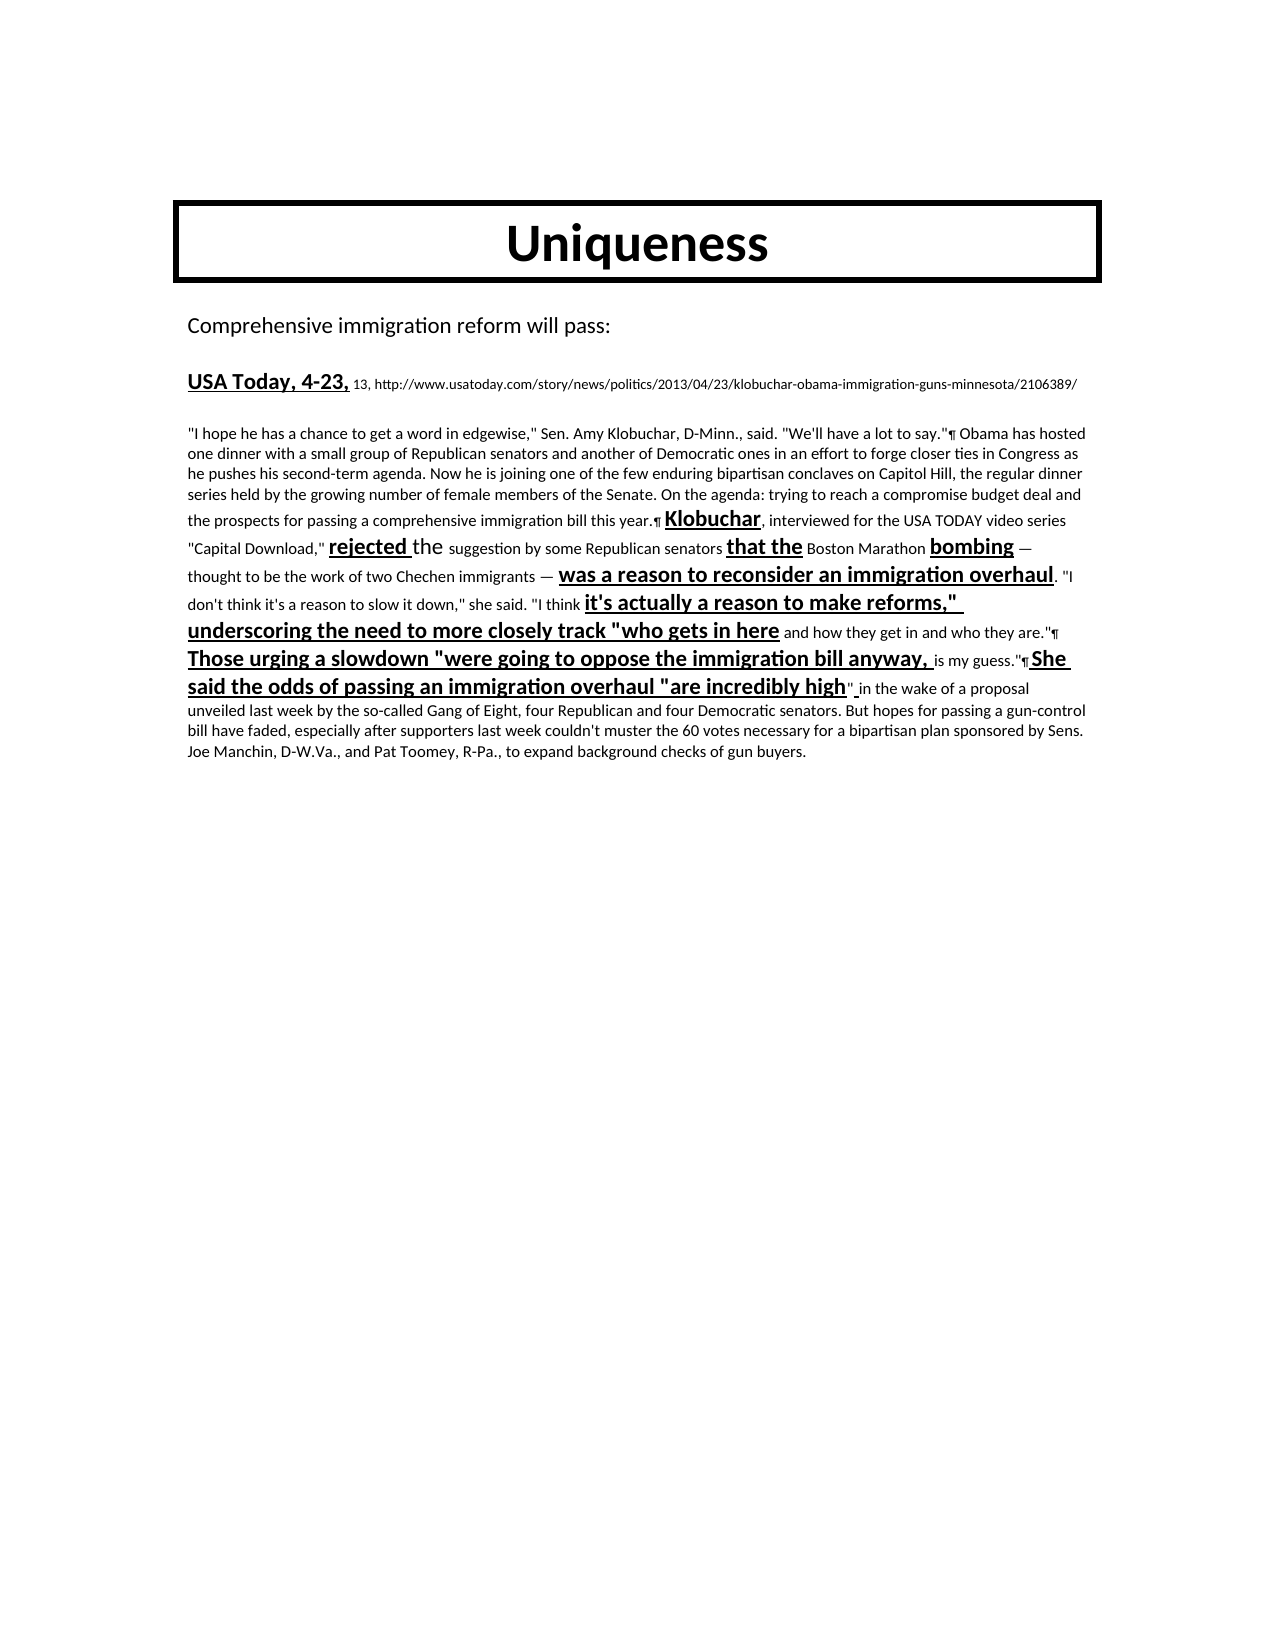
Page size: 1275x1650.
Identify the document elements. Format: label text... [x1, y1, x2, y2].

subtitle Uniqueness [179, 206, 1096, 277]
text "I hope he has a chance to get a word in edgewise," Sen. Amy Klobuchar, D-Minn., said. "We'll have a lot to say."¶ Obama has hosted one dinner with a small group of Republican senators and another of Democratic ones in an effort to forge closer ties in Congress as he pushes his second-term agenda. Now he is joining one of the few enduring bipartisan conclaves on Capitol Hill, the regular dinner series held by the growing number of female members of the Senate. On the agenda: trying to reach a compromise budget deal and the prospects for passing a comprehensive immigration bill this year.¶ Klobuchar, interviewed for the USA TODAY video series "Capital Download," rejected the suggestion by some Republican senators that the Boston Marathon bombing — thought to be the work of two Chechen immigrants — was a reason to reconsider an immigration overhaul. "I don't think it's a reason to slow it down," she said. "I think it's actually a reason to make reforms," underscoring the need to more closely track "who gets in here and how they get in and who they are."¶ Those urging a slowdown "were going to oppose the immigration bill anyway, is my guess."¶ She said the odds of passing an immigration overhaul "are incredibly high" in the wake of a proposal unveiled last week by the so-called Gang of Eight, four Republican and four Democratic senators. But hopes for passing a gun-control bill have faded, especially after supporters last week couldn't muster the 60 votes necessary for a bipartisan plan sponsored by Sens. Joe Manchin, D-W.Va., and Pat Toomey, R-Pa., to expand background checks of gun buyers. [187, 423, 1087, 761]
text USA Today, 4-23, 13, http://www.usatoday.com/story/news/politics/2013/04/23/klobuchar-obama-immigration-guns-minnesota/2106389/ [187, 367, 1087, 395]
text Comprehensive immigration reform will pass: [187, 311, 1087, 339]
